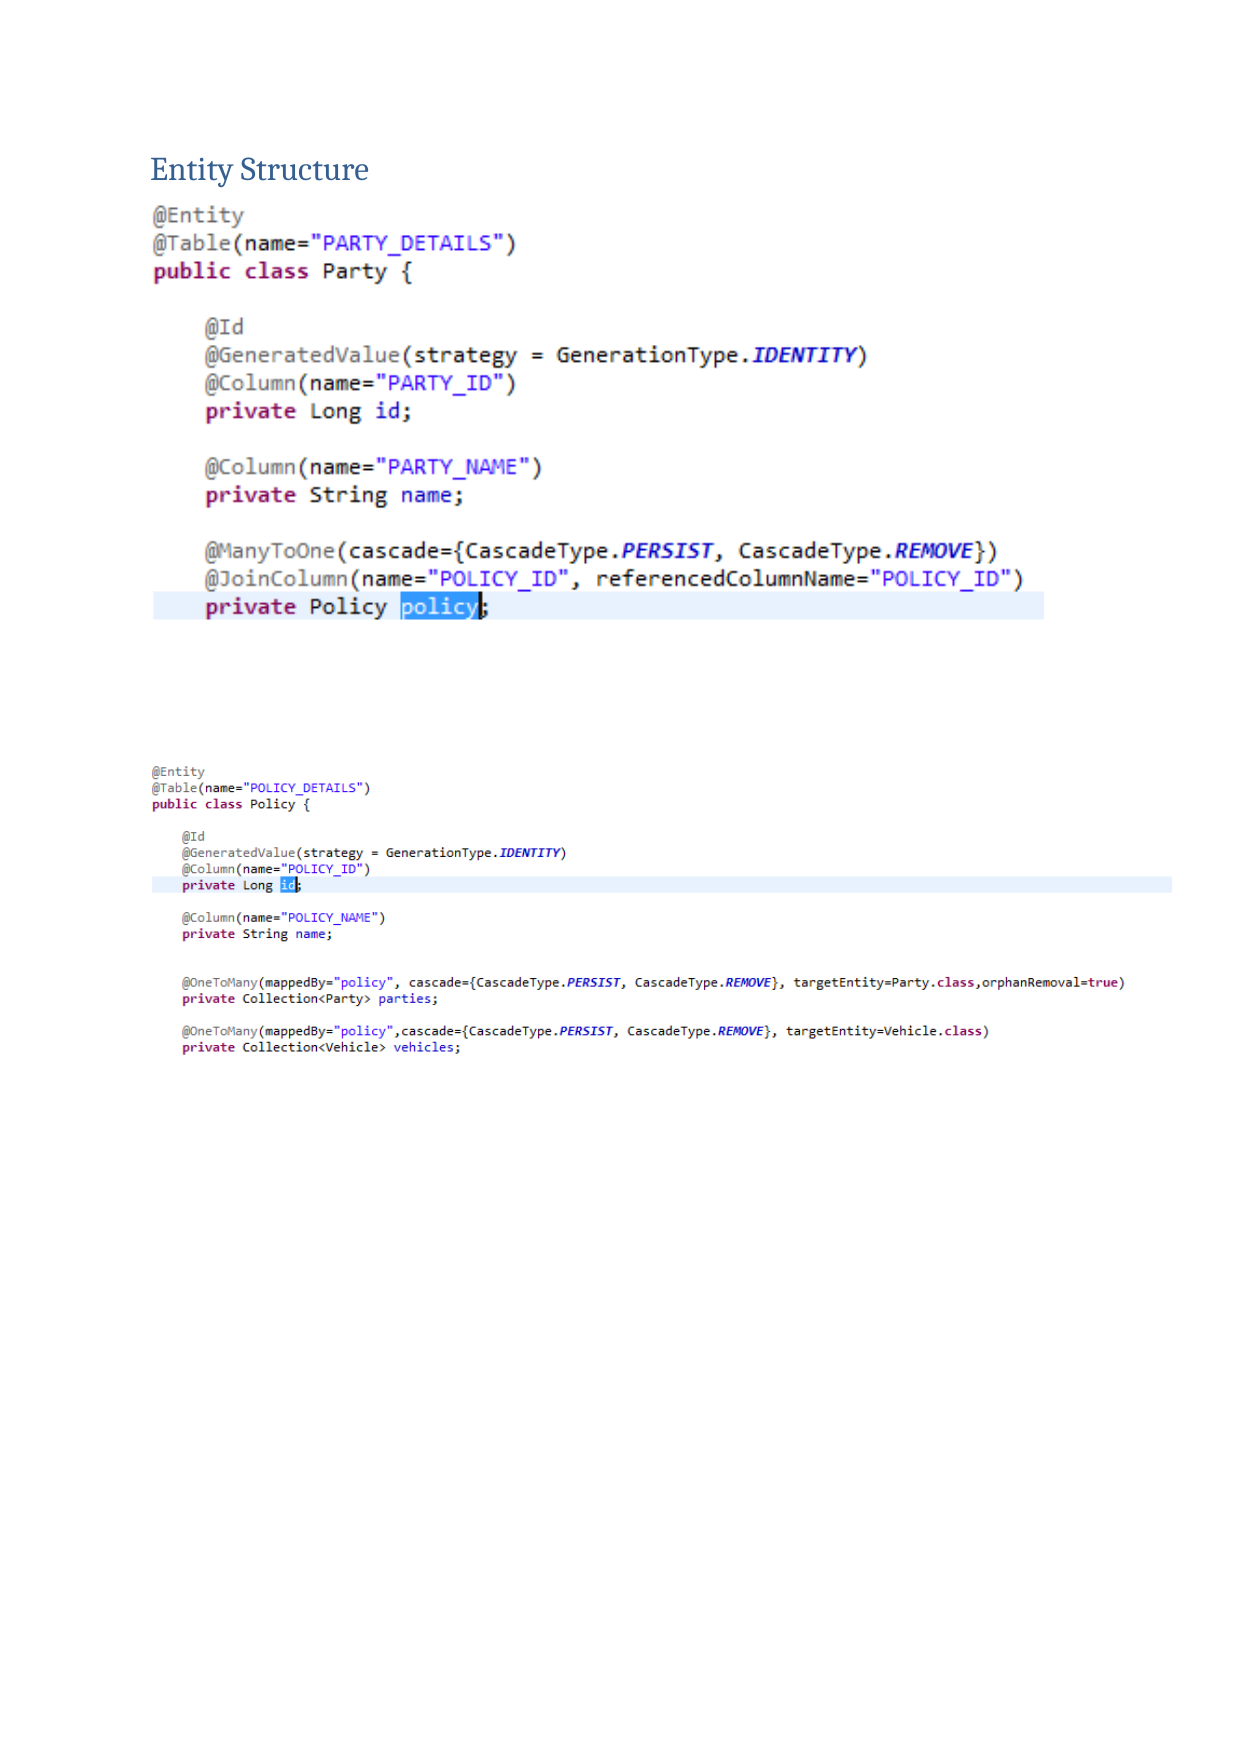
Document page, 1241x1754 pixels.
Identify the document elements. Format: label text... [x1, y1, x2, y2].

picture [150, 194, 1044, 633]
subtitle Entity Structure [150, 150, 1090, 188]
picture [150, 763, 1173, 1071]
